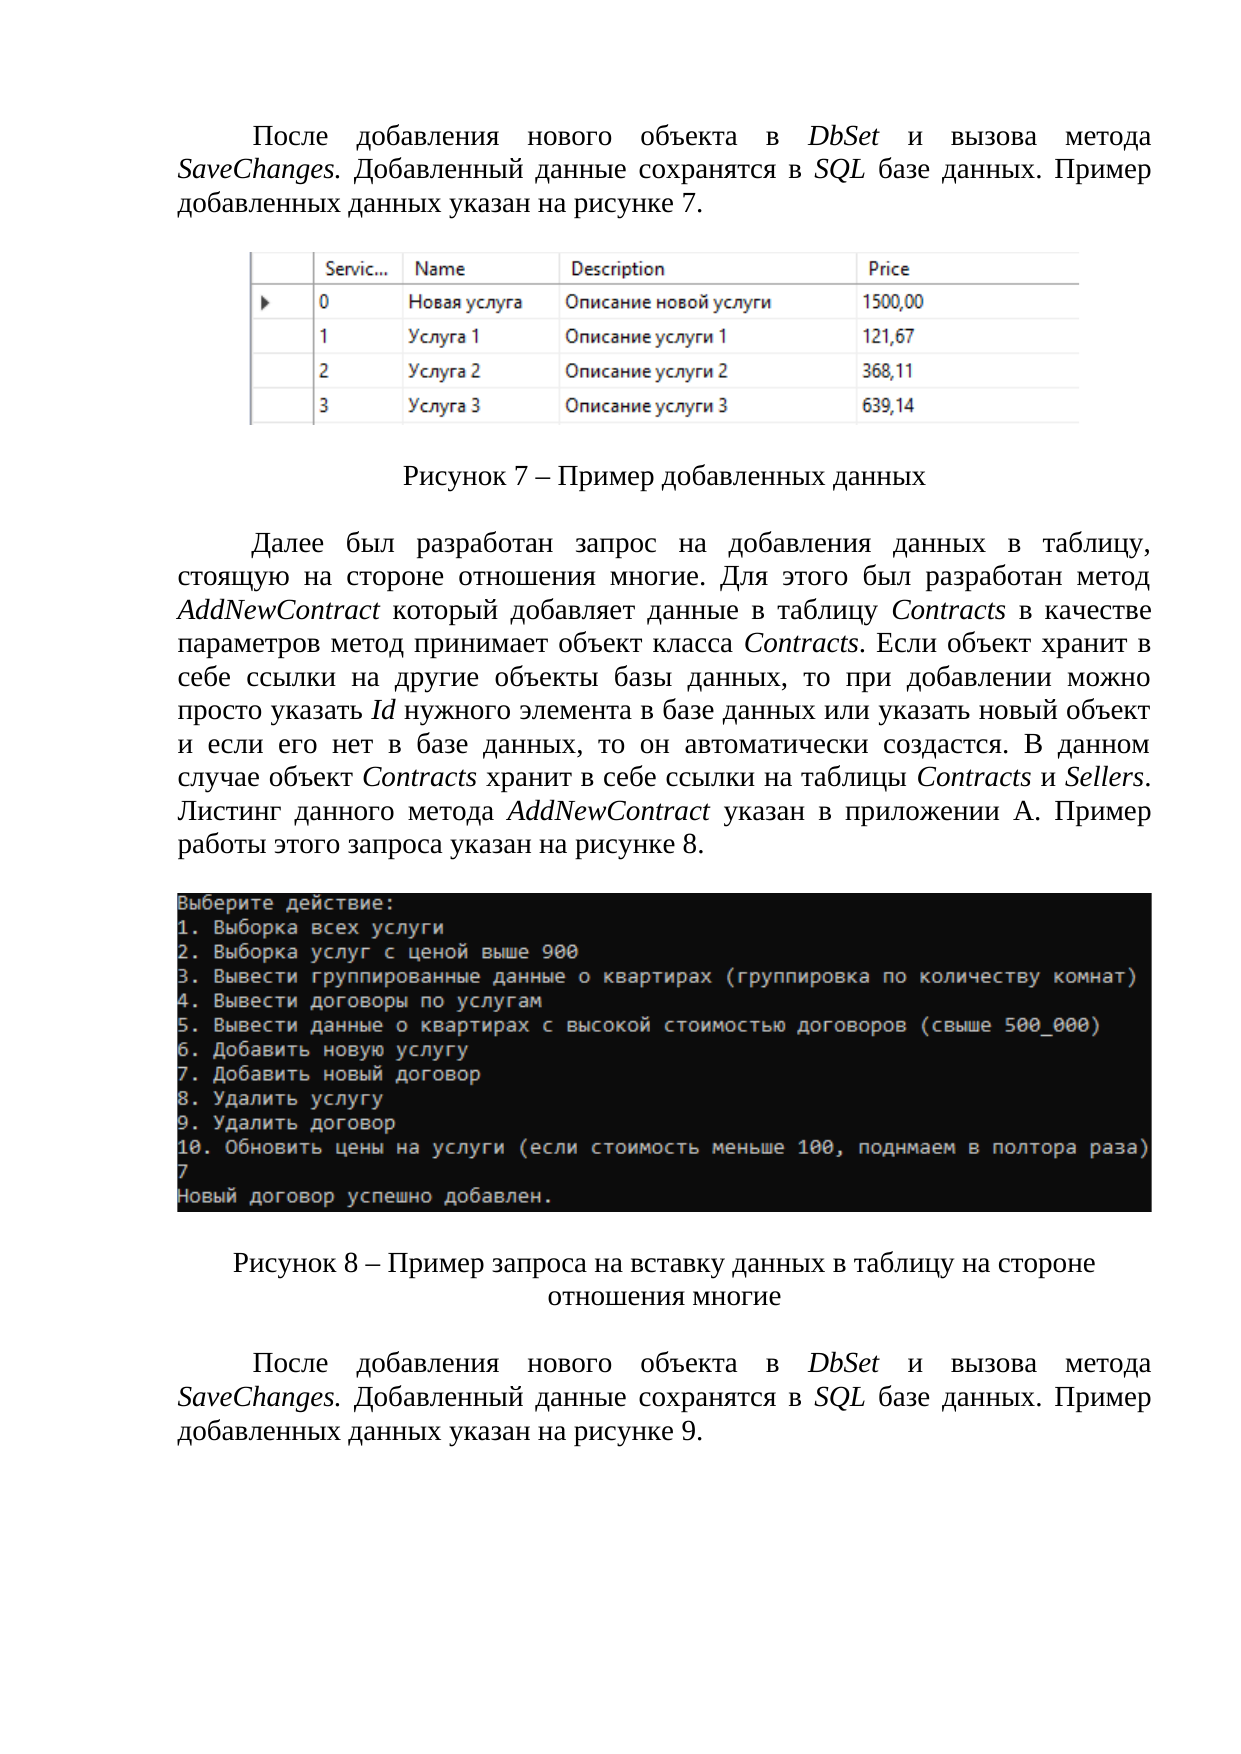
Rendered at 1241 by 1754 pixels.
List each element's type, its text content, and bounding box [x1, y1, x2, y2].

text Рисунок 8 – Пример запроса на вставку данных в таблицу на стороне отношения многие [177, 1245, 1152, 1312]
picture [177, 893, 1152, 1212]
text После добавления нового объекта в DbSet и вызова метода SaveChanges. Добавленный данные сохранятся в SQL базе данных. Пример добавленных данных указан на рисунке 7. [177, 118, 1152, 219]
text После добавления нового объекта в DbSet и вызова метода SaveChanges. Добавленный данные сохранятся в SQL базе данных. Пример добавленных данных указан на рисунке 9. [177, 1346, 1152, 1446]
text Рисунок 7 – Пример добавленных данных [177, 458, 1152, 491]
picture [249, 252, 1080, 425]
text Далее был разработан запрос на добавления данных в таблицу, стоящую на стороне отношения многие. Для этого был разработан метод AddNewContract который добавляет данные в таблицу Contracts в качестве параметров метод принимает объект класса Contracts. Если объект хранит в себе ссылки на другие объекты базы данных, то при добавлении можно просто указать Id нужного элемента в базе данных или указать новый объект и если его нет в базе данных, то он автоматически создастся. В данном случае объект Contracts хранит в себе ссылки на таблицы Contracts и Sellers. Листинг данного метода AddNewContract указан в приложении А. Пример работы этого запроса указан на рисунке 8. [177, 525, 1152, 860]
